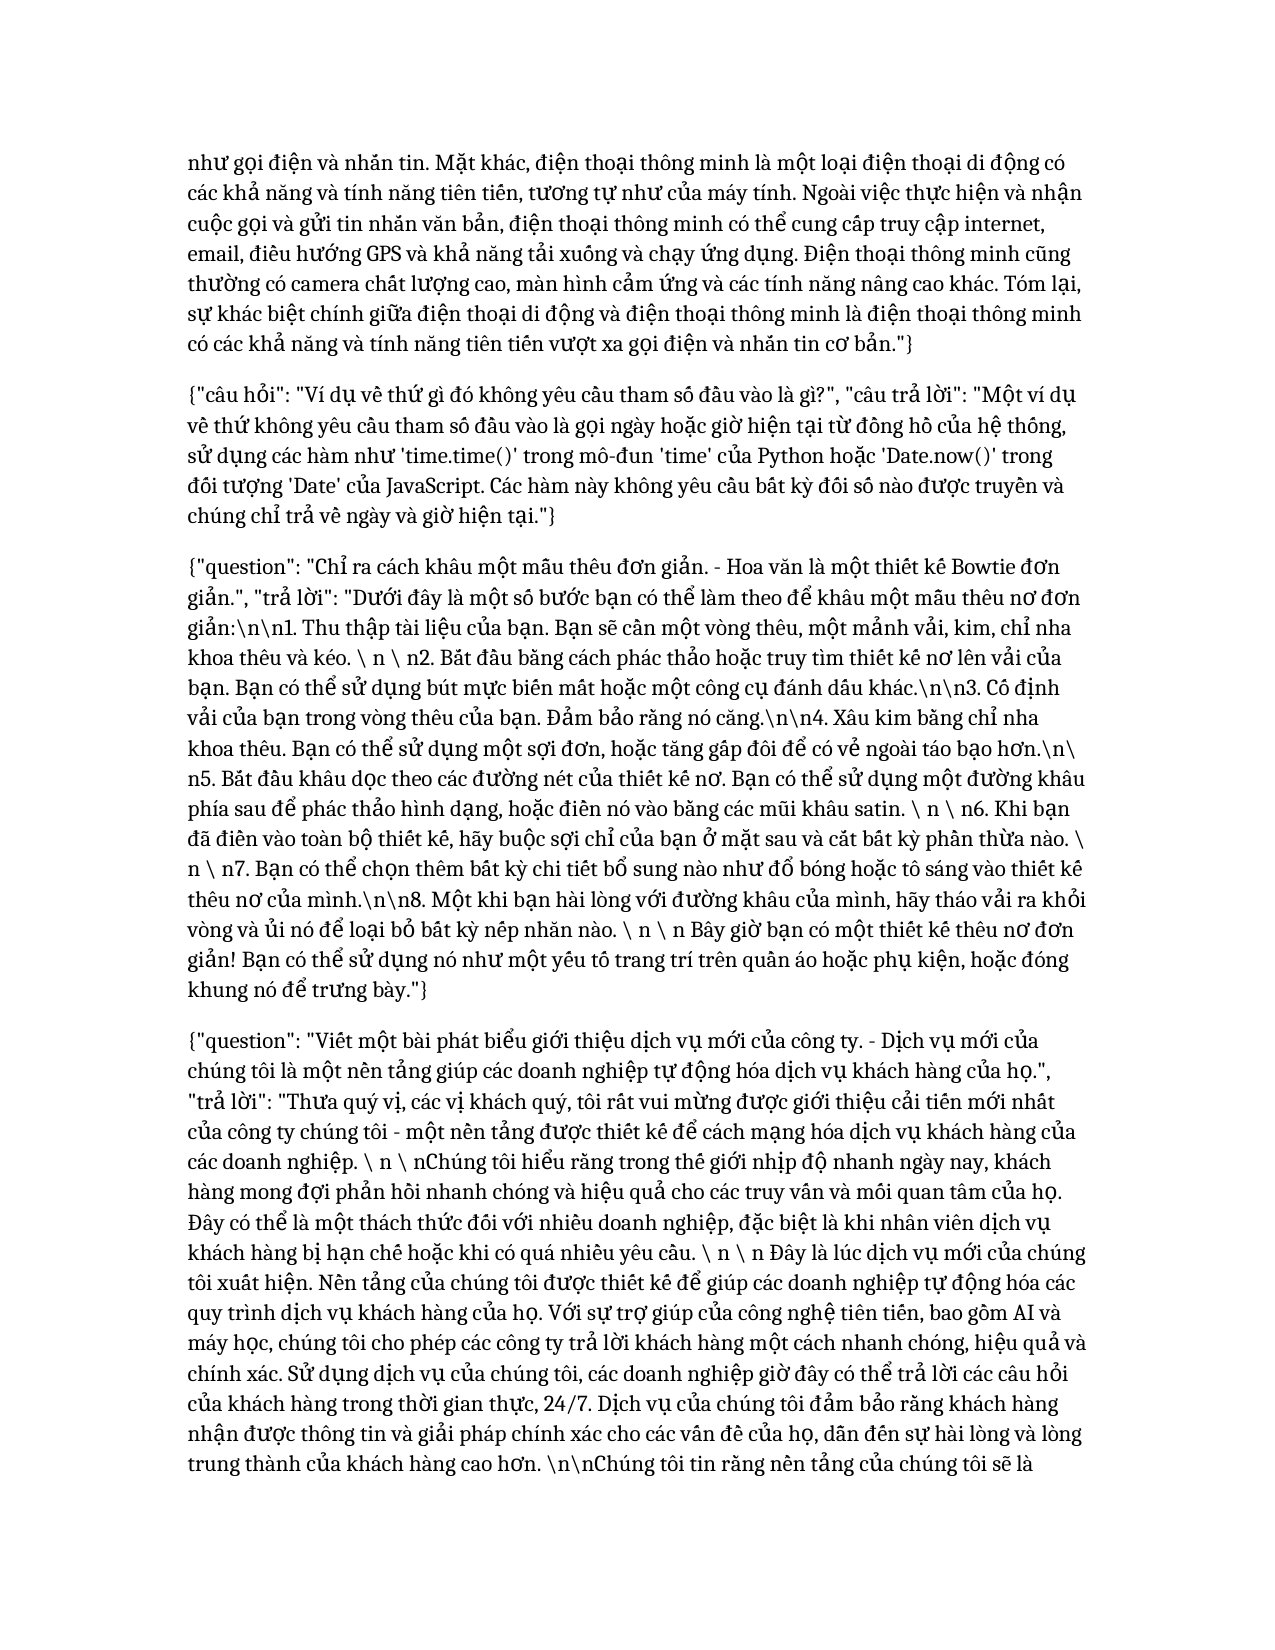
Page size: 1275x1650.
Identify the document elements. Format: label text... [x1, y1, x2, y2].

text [187, 1028, 1087, 1477]
text {"câu hỏi": "Ví dụ về thứ gì đó không yêu cầu tham số đầu vào là gì?", "câu trả lời": "Một ví dụ về thứ không yêu cầu tham số đầu vào là gọi ngày hoặc giờ hiện tại từ đồng hồ của hệ thống, sử dụng các hàm như 'time.time()' trong mô-đun 'time' của Python hoặc 'Date.now()' trong đối tượng 'Date' của JavaScript. Các hàm này không yêu cầu bất kỳ đối số nào được truyền và chúng chỉ trả về ngày và giờ hiện tại."} [187, 382, 1087, 529]
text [187, 150, 1087, 358]
text {"question": "Chỉ ra cách khâu một mẫu thêu đơn giản. - Hoa văn là một thiết kế Bowtie đơn giản.", "trả lời": "Dưới đây là một số bước bạn có thể làm theo để khâu một mẫu thêu nơ đơn giản:\n\n1. Thu thập tài liệu của bạn. Bạn sẽ cần một vòng thêu, một mảnh vải, kim, chỉ nha khoa thêu và kéo. \ n \ n2. Bắt đầu bằng cách phác thảo hoặc truy tìm thiết kế nơ lên vải của bạn. Bạn có thể sử dụng bút mực biến mất hoặc một công cụ đánh dấu khác.\n\n3. Cố định vải của bạn trong vòng thêu của bạn. Đảm bảo rằng nó căng.\n\n4. Xâu kim bằng chỉ nha khoa thêu. Bạn có thể sử dụng một sợi đơn, hoặc tăng gấp đôi để có vẻ ngoài táo bạo hơn.\n\n5. Bắt đầu khâu dọc theo các đường nét của thiết kế nơ. Bạn có thể sử dụng một đường khâu phía sau để phác thảo hình dạng, hoặc điền nó vào bằng các mũi khâu satin. \ n \ n6. Khi bạn đã điền vào toàn bộ thiết kế, hãy buộc sợi chỉ của bạn ở mặt sau và cắt bất kỳ phần thừa nào. \ n \ n7. Bạn có thể chọn thêm bất kỳ chi tiết bổ sung nào như đổ bóng hoặc tô sáng vào thiết kế thêu nơ của mình.\n\n8. Một khi bạn hài lòng với đường khâu của mình, hãy tháo vải ra khỏi vòng và ủi nó để loại bỏ bất kỳ nếp nhăn nào. \ n \ n Bây giờ bạn có một thiết kế thêu nơ đơn giản! Bạn có thể sử dụng nó như một yếu tố trang trí trên quần áo hoặc phụ kiện, hoặc đóng khung nó để trưng bày."} [187, 554, 1087, 1003]
